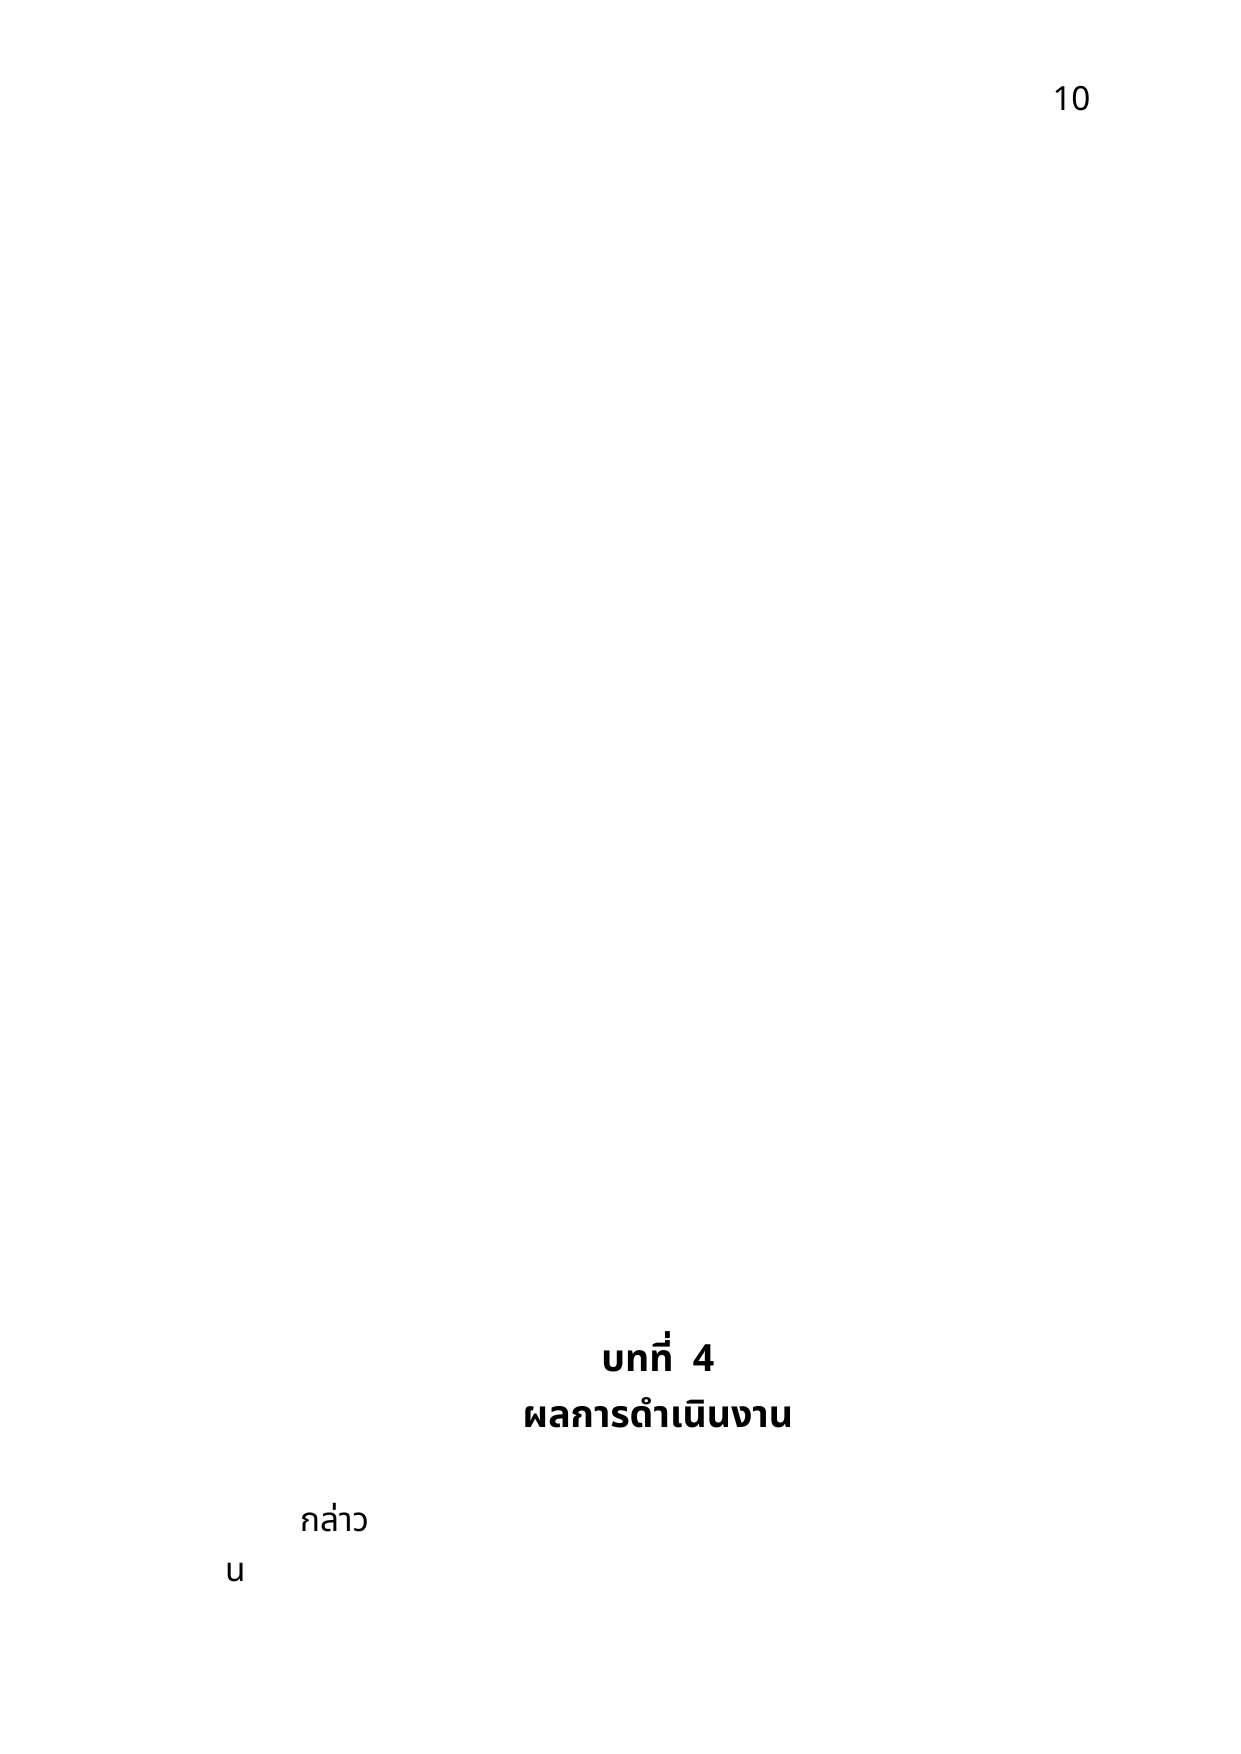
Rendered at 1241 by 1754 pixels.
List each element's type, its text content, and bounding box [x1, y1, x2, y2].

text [225, 1496, 1090, 1596]
text ผลการดำเนินงาน [225, 1388, 1090, 1444]
text บทที่ 4 [225, 1331, 1090, 1388]
